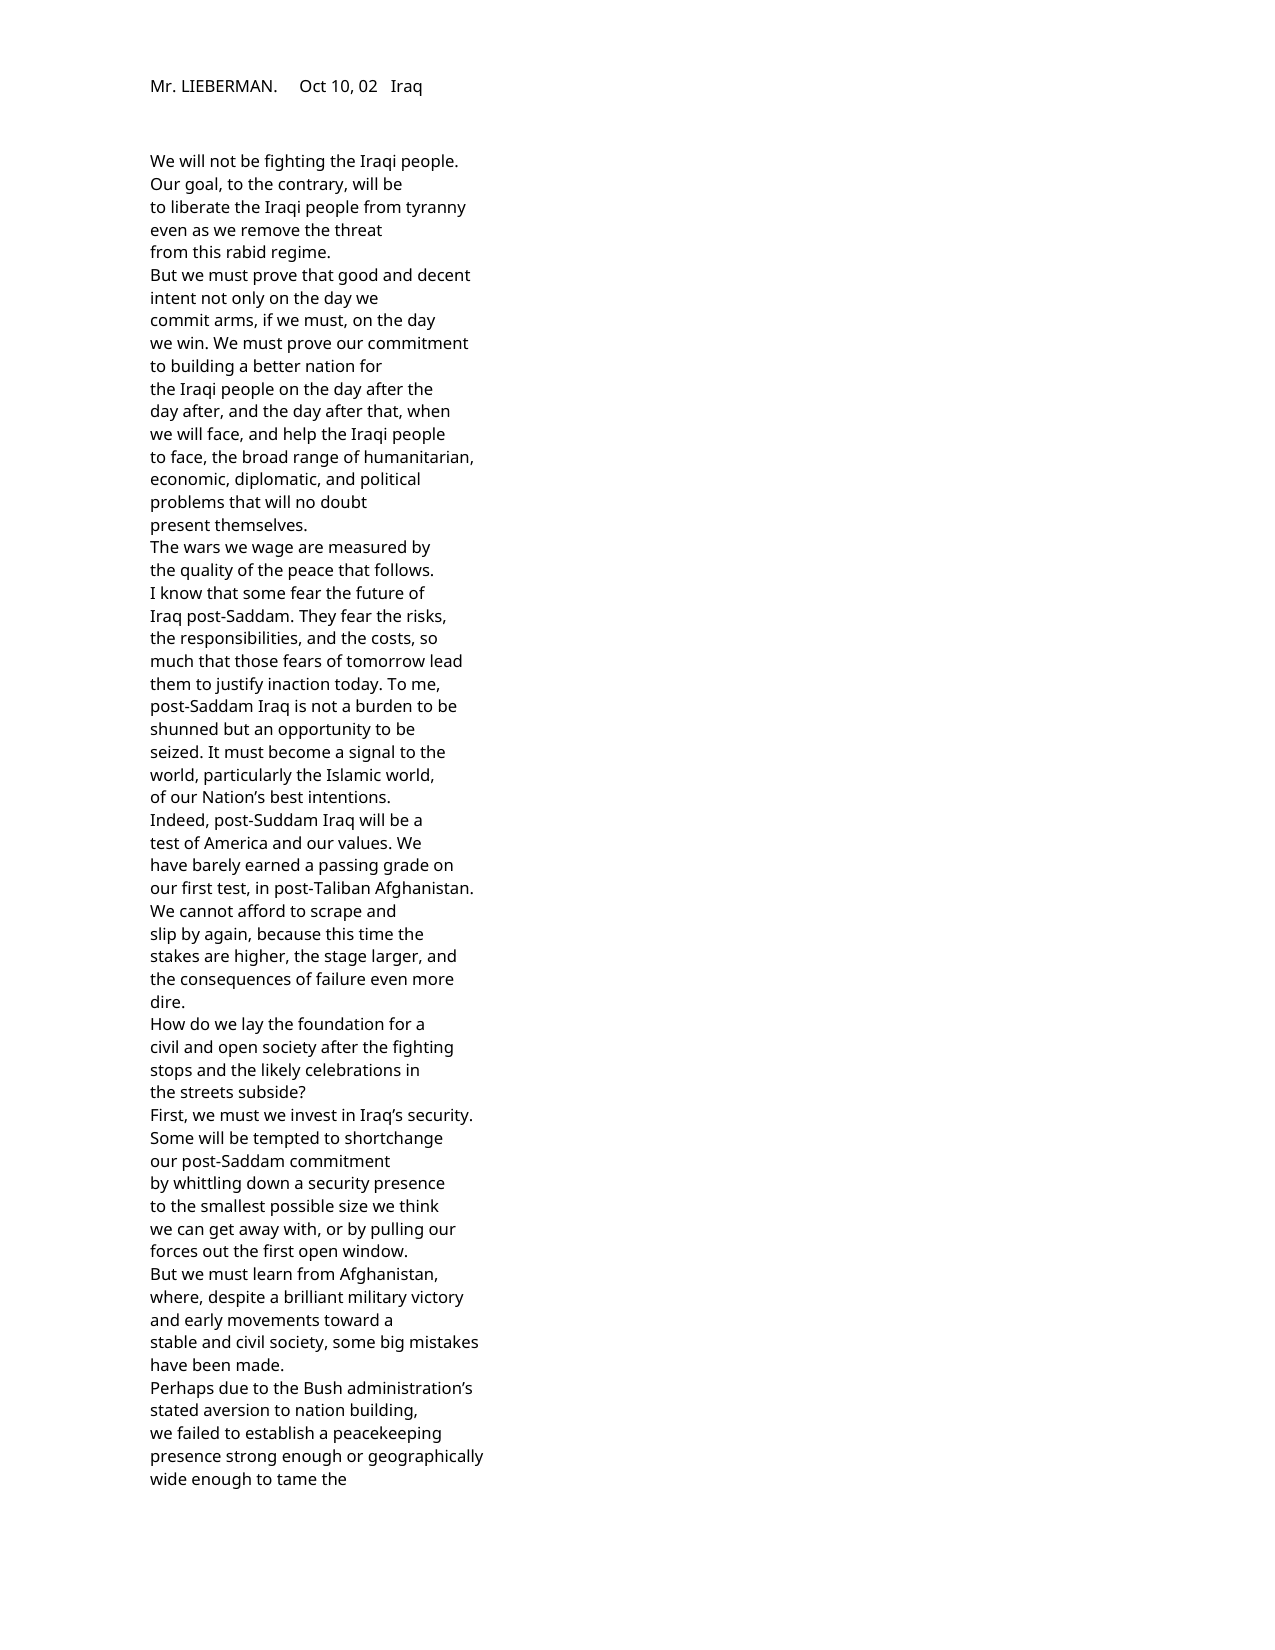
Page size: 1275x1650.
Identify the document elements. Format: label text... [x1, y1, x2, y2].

text stated aversion to nation building, [150, 1399, 1125, 1422]
text commit arms, if we must, on the day [150, 309, 1125, 332]
text Some will be tempted to shortchange [150, 1126, 1125, 1149]
text The wars we wage are measured by [150, 536, 1125, 559]
text wide enough to tame the [150, 1467, 1125, 1490]
text presence strong enough or geographically [150, 1444, 1125, 1467]
text civil and open society after the fighting [150, 1036, 1125, 1058]
text First, we must we invest in Iraq’s security. [150, 1104, 1125, 1126]
text But we must prove that good and decent [150, 263, 1125, 286]
text and early movements toward a [150, 1308, 1125, 1331]
text shunned but an opportunity to be [150, 718, 1125, 740]
text intent not only on the day we [150, 286, 1125, 309]
text stops and the likely celebrations in [150, 1058, 1125, 1081]
text the streets subside? [150, 1081, 1125, 1104]
text we will face, and help the Iraqi people [150, 422, 1125, 445]
text stakes are higher, the stage larger, and [150, 945, 1125, 967]
text present themselves. [150, 513, 1125, 536]
text dire. [150, 990, 1125, 1013]
text post-Saddam Iraq is not a burden to be [150, 695, 1125, 718]
text stable and civil society, some big mistakes [150, 1331, 1125, 1353]
text to face, the broad range of humanitarian, [150, 445, 1125, 468]
text the Iraqi people on the day after the [150, 377, 1125, 400]
text even as we remove the threat [150, 218, 1125, 241]
text our first test, in post-Taliban Afghanistan. [150, 877, 1125, 899]
text forces out the first open window. [150, 1240, 1125, 1263]
text Iraq post-Saddam. They fear the risks, [150, 604, 1125, 627]
text to building a better nation for [150, 354, 1125, 377]
text day after, and the day after that, when [150, 400, 1125, 422]
text where, despite a brilliant military victory [150, 1285, 1125, 1308]
text have been made. [150, 1353, 1125, 1376]
text seized. It must become a signal to the [150, 740, 1125, 763]
text But we must learn from Afghanistan, [150, 1263, 1125, 1285]
text Indeed, post-Suddam Iraq will be a [150, 808, 1125, 831]
text economic, diplomatic, and political [150, 468, 1125, 491]
text problems that will no doubt [150, 491, 1125, 513]
text to liberate the Iraqi people from tyranny [150, 195, 1125, 218]
text much that those fears of tomorrow lead [150, 649, 1125, 672]
text How do we lay the foundation for a [150, 1013, 1125, 1036]
text from this rabid regime. [150, 241, 1125, 263]
text slip by again, because this time the [150, 922, 1125, 945]
text the consequences of failure even more [150, 967, 1125, 990]
text I know that some fear the future of [150, 581, 1125, 604]
text to the smallest possible size we think [150, 1194, 1125, 1217]
text We will not be fighting the Iraqi people. [150, 150, 1125, 173]
text We cannot afford to scrape and [150, 899, 1125, 922]
text Our goal, to the contrary, will be [150, 173, 1125, 195]
text we failed to establish a peacekeeping [150, 1422, 1125, 1444]
text Perhaps due to the Bush administration’s [150, 1376, 1125, 1399]
text of our Nation’s best intentions. [150, 786, 1125, 808]
text by whittling down a security presence [150, 1172, 1125, 1194]
text have barely earned a passing grade on [150, 854, 1125, 877]
text we win. We must prove our commitment [150, 332, 1125, 354]
text test of America and our values. We [150, 831, 1125, 854]
text we can get away with, or by pulling our [150, 1217, 1125, 1240]
text them to justify inaction today. To me, [150, 672, 1125, 695]
text the responsibilities, and the costs, so [150, 627, 1125, 649]
text our post-Saddam commitment [150, 1149, 1125, 1172]
text world, particularly the Islamic world, [150, 763, 1125, 786]
text the quality of the peace that follows. [150, 559, 1125, 581]
